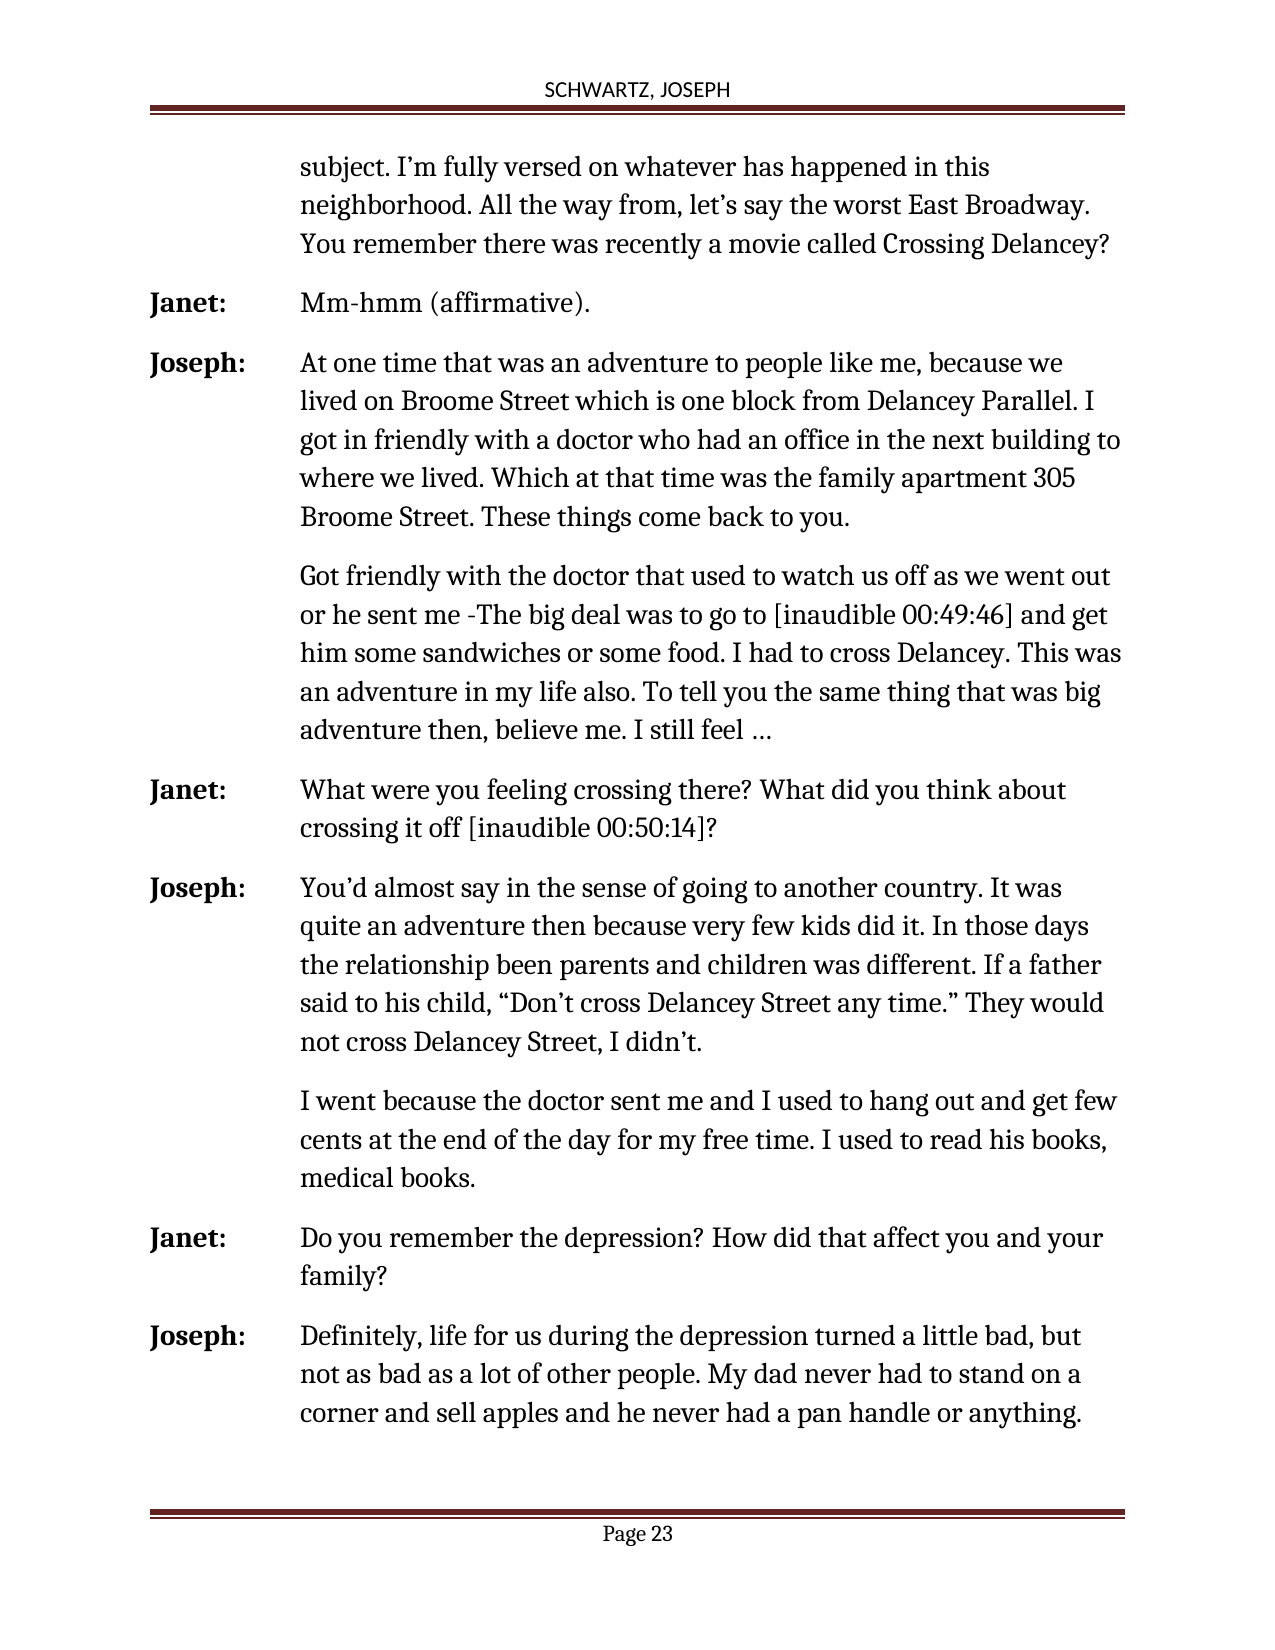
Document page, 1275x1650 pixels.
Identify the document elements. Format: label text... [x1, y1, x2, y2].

text Joseph: You’d almost say in the sense of going to another country. It was quite an adventure then because very few kids did it. In those days the relationship been parents and children was different. If a father said to his child, “Don’t cross Delancey Street any time.” They would not cross Delancey Street, I didn’t. [150, 871, 1125, 1058]
text Joseph: Definitely, life for us during the depression turned a little bad, but not as bad as a lot of other people. My dad never had to stand on a corner and sell apples and he never had a pan handle or anything. [150, 1319, 1125, 1429]
text Janet: What were you feeling crossing there? What did you think about crossing it off [inaudible 00:50:14]? [150, 773, 1125, 845]
text I went because the doctor sent me and I used to hang out and get few cents at the end of the day for my free time. I used to read his books, medical books. [300, 1084, 1125, 1195]
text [150, 150, 1125, 261]
text Janet: Do you remember the depression? How did that affect you and your family? [150, 1221, 1125, 1293]
text Joseph: At one time that was an adventure to people like me, because we lived on Broome Street which is one block from Delancey Parallel. I got in friendly with a doctor who had an office in the next building to where we lived. Which at that time was the family apartment 305 Broome Street. These things come back to you. [150, 346, 1125, 533]
text Janet: Mm-hmm (affirmative). [150, 286, 1125, 320]
text Got friendly with the doctor that used to watch us off as we went out or he sent me -The big deal was to go to [inaudible 00:49:46] and get him some sandwiches or some food. I had to cross Delancey. This was an adventure in my life also. To tell you the same thing that was big adventure then, believe me. I still feel … [300, 559, 1125, 747]
